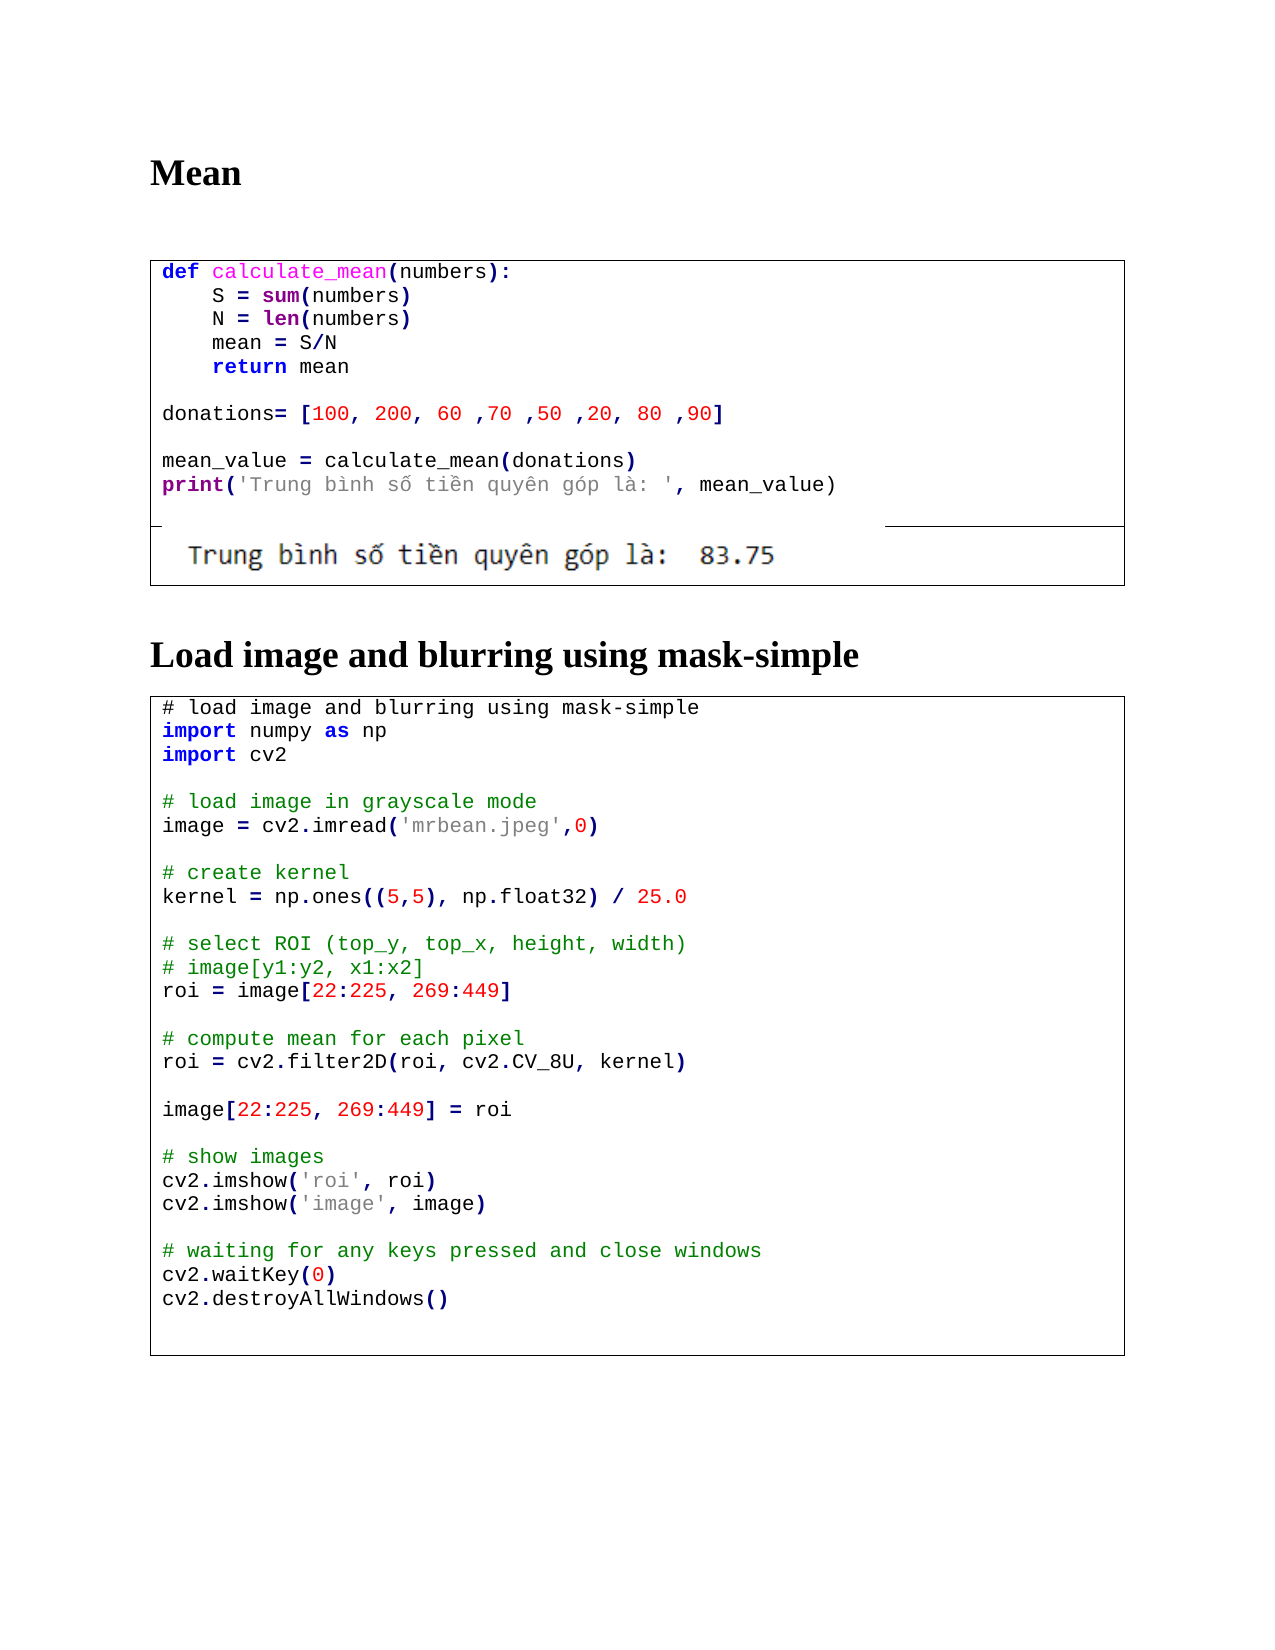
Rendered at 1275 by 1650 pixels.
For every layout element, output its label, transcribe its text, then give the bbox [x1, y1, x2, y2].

table_header def calculate_mean(numbers): S = sum(numbers) N = len(numbers) mean = S/N return mean donations= [100, 200, 60 ,70 ,50 ,20, 80 ,90] mean_value = calculate_mean(donations) print('Trung bình số tiền quyên góp là: ', mean_value) [151, 261, 1124, 526]
table_cell [151, 527, 161, 584]
table_cell [886, 527, 1124, 584]
picture [161, 526, 886, 585]
table_header # load image and blurring using mask-simple import numpy as np import cv2 # load image in grayscale mode image = cv2.imread('mrbean.jpeg',0) # create kernel kernel = np.ones((5,5), np.float32) / 25.0 # select ROI (top_y, top_x, height, width) # image[y1:y2, x1:x2] roi = image[22:225, 269:449] # compute mean for each pixel roi = cv2.filter2D(roi, cv2.CV_8U, kernel) image[22:225, 269:449] = roi # show images cv2.imshow('roi', roi) cv2.imshow('image', image) # waiting for any keys pressed and close windows cv2.waitKey(0) cv2.destroyAllWindows() [151, 697, 1124, 1354]
text Mean [150, 150, 1125, 193]
text Load image and blurring using mask-simple [150, 632, 1125, 676]
